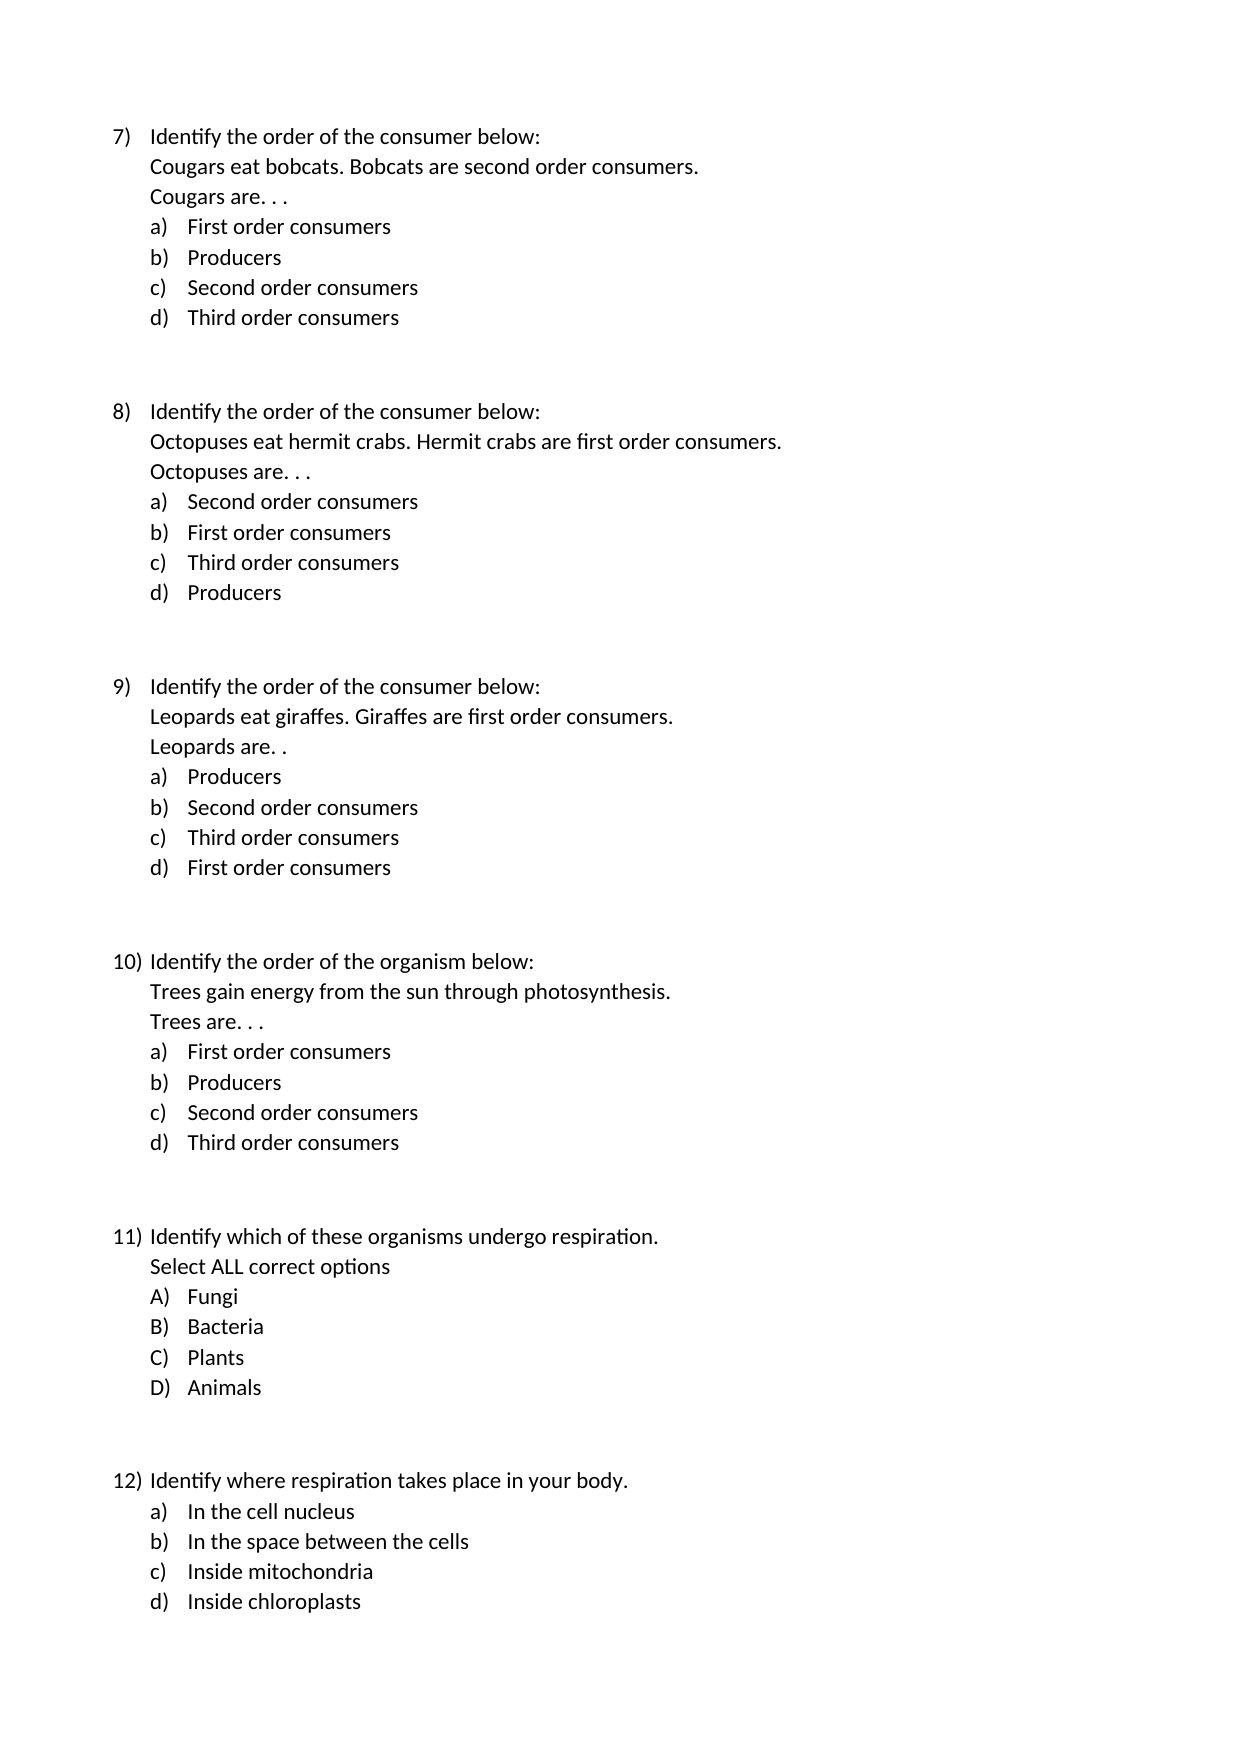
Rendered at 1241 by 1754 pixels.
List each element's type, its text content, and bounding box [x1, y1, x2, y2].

list Inside chloroplasts [150, 1587, 1165, 1616]
list Inside mitochondria [150, 1557, 1165, 1585]
list Producers [150, 1068, 1165, 1096]
list Second order consumers [150, 793, 1165, 821]
list Third order consumers [150, 823, 1165, 851]
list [112, 122, 1165, 150]
list Identify the order of the consumer below: [112, 397, 1165, 425]
list Fungi [150, 1282, 1165, 1310]
list First order consumers [150, 518, 1165, 546]
list First order consumers [150, 1037, 1165, 1066]
list Second order consumers [150, 1098, 1165, 1126]
list Identify where respiration takes place in your body. [112, 1467, 1165, 1495]
list Leopards eat giraffes. Giraffes are first order consumers. [150, 702, 1165, 730]
list Third order consumers [150, 303, 1165, 331]
list Identify which of these organisms undergo respiration. [112, 1222, 1165, 1250]
list In the cell nucleus [150, 1497, 1165, 1525]
list Third order consumers [150, 1128, 1165, 1156]
list Identify the order of the consumer below: [112, 672, 1165, 700]
list Producers [150, 762, 1165, 791]
list Producers [150, 243, 1165, 271]
list Bacteria [150, 1312, 1165, 1341]
list Octopuses are. . . [150, 457, 1165, 485]
list Producers [150, 578, 1165, 606]
list Plants [150, 1343, 1165, 1371]
list Select ALL correct options [150, 1252, 1165, 1280]
list Octopuses eat hermit crabs. Hermit crabs are first order consumers. [150, 427, 1165, 455]
list Trees gain energy from the sun through photosynthesis. [150, 977, 1165, 1005]
list In the space between the cells [150, 1527, 1165, 1555]
list Second order consumers [150, 487, 1165, 516]
list Leopards are. . [150, 732, 1165, 760]
list Cougars eat bobcats. Bobcats are second order consumers. [150, 152, 1165, 180]
list Identify the order of the organism below: [112, 947, 1165, 975]
list First order consumers [150, 212, 1165, 241]
list Trees are. . . [150, 1007, 1165, 1035]
list Animals [150, 1373, 1165, 1401]
list Second order consumers [150, 273, 1165, 301]
list Cougars are. . . [150, 182, 1165, 210]
list First order consumers [150, 853, 1165, 881]
list Third order consumers [150, 548, 1165, 576]
